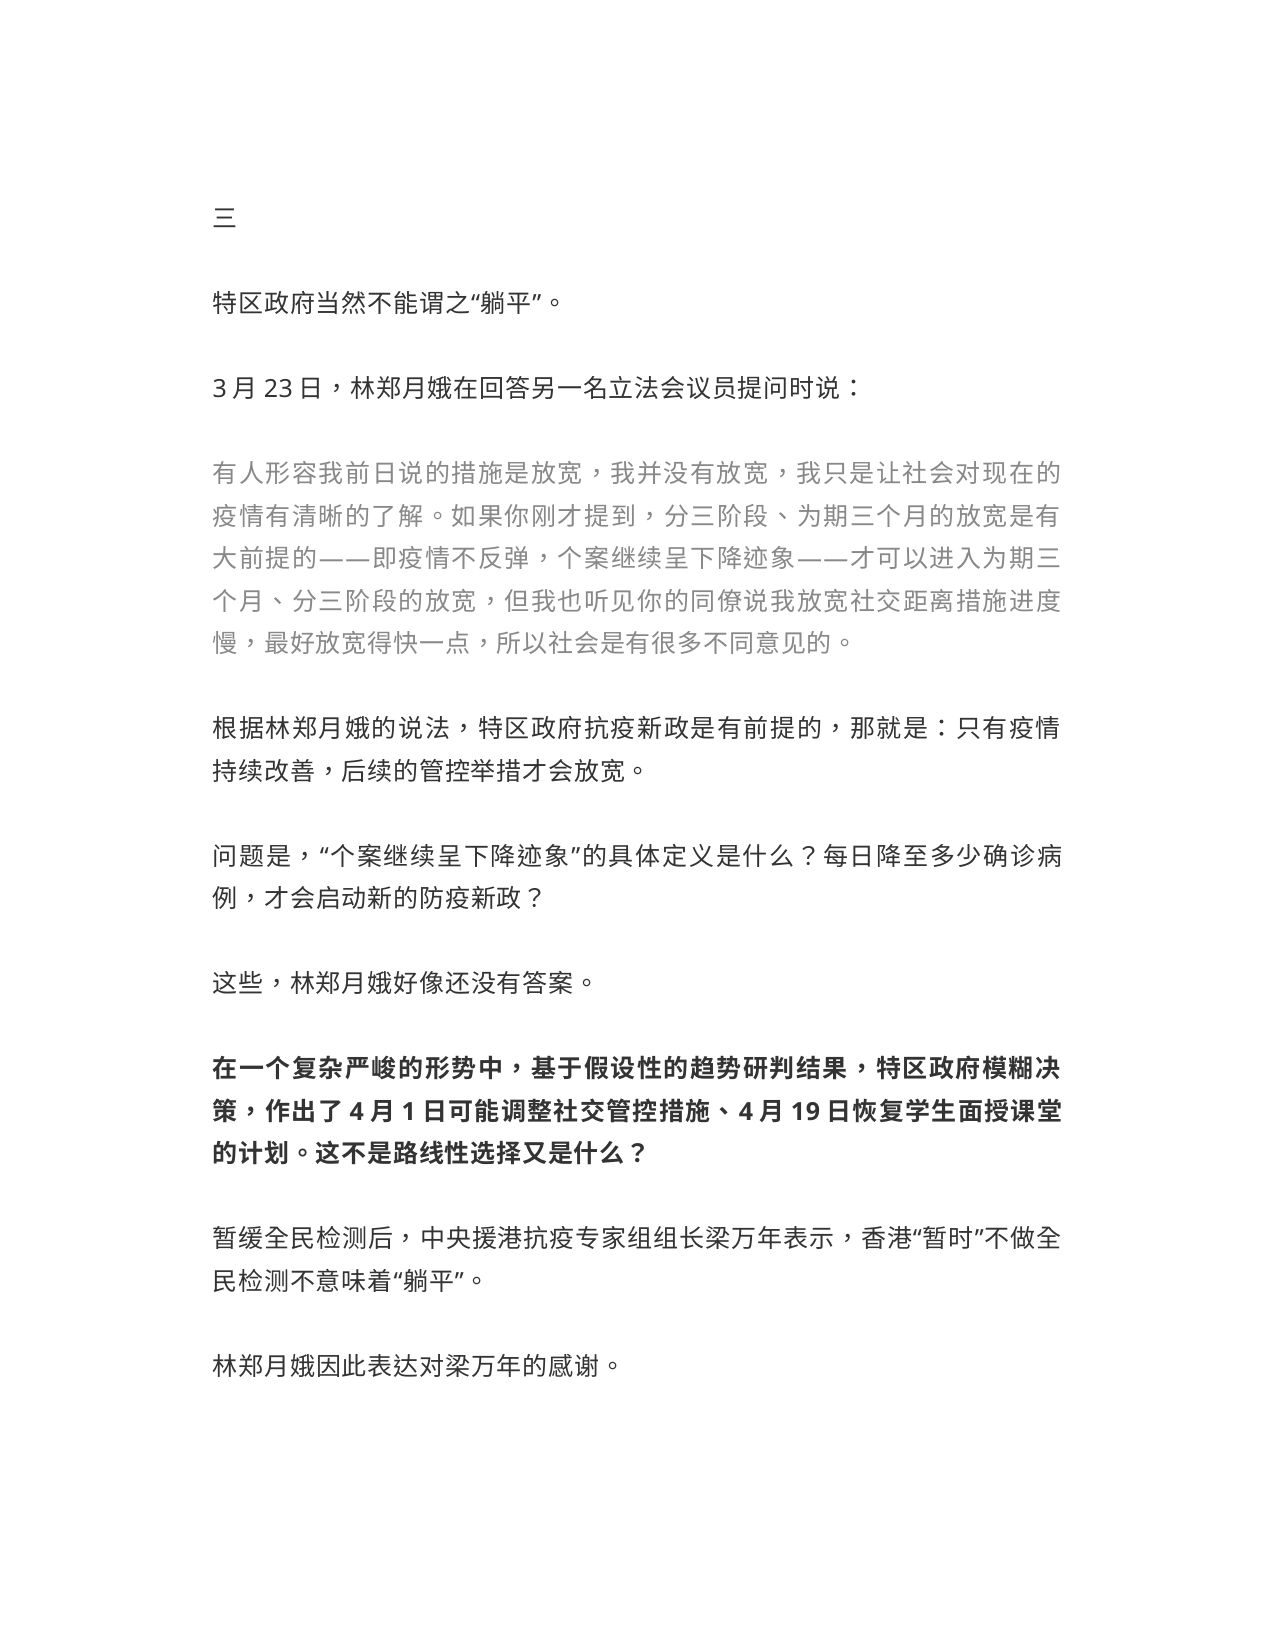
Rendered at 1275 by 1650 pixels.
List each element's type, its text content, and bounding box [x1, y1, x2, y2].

text 三 [212, 192, 1062, 235]
text 3月23日，林郑月娥在回答另一名立法会议员提问时说： [212, 362, 1062, 405]
text 这些，林郑月娥好像还没有答案。 [212, 957, 1062, 1000]
text 有人形容我前日说的措施是放宽，我并没有放宽，我只是让社会对现在的疫情有清晰的了解。如果你刚才提到，分三阶段、为期三个月的放宽是有大前提的——即疫情不反弹，个案继续呈下降迹象——才可以进入为期三个月、分三阶段的放宽，但我也听见你的同僚说我放宽社交距离措施进度慢，最好放宽得快一点，所以社会是有很多不同意见的。 [212, 447, 1062, 660]
text 林郑月娥因此表达对梁万年的感谢。 [212, 1340, 1062, 1382]
text 根据林郑月娥的说法，特区政府抗疫新政是有前提的，那就是：只有疫情持续改善，后续的管控举措才会放宽。 [212, 702, 1062, 787]
text 暂缓全民检测后，中央援港抗疫专家组组长梁万年表示，香港“暂时”不做全民检测不意味着“躺平”。 [212, 1212, 1062, 1297]
text 特区政府当然不能谓之“躺平”。 [212, 277, 1062, 320]
text 在一个复杂严峻的形势中，基于假设性的趋势研判结果，特区政府模糊决策，作出了4月1日可能调整社交管控措施、4月19日恢复学生面授课堂的计划。这不是路线性选择又是什么？ [212, 1042, 1062, 1170]
text 问题是，“个案继续呈下降迹象”的具体定义是什么？每日降至多少确诊病例，才会启动新的防疫新政？ [212, 830, 1062, 915]
